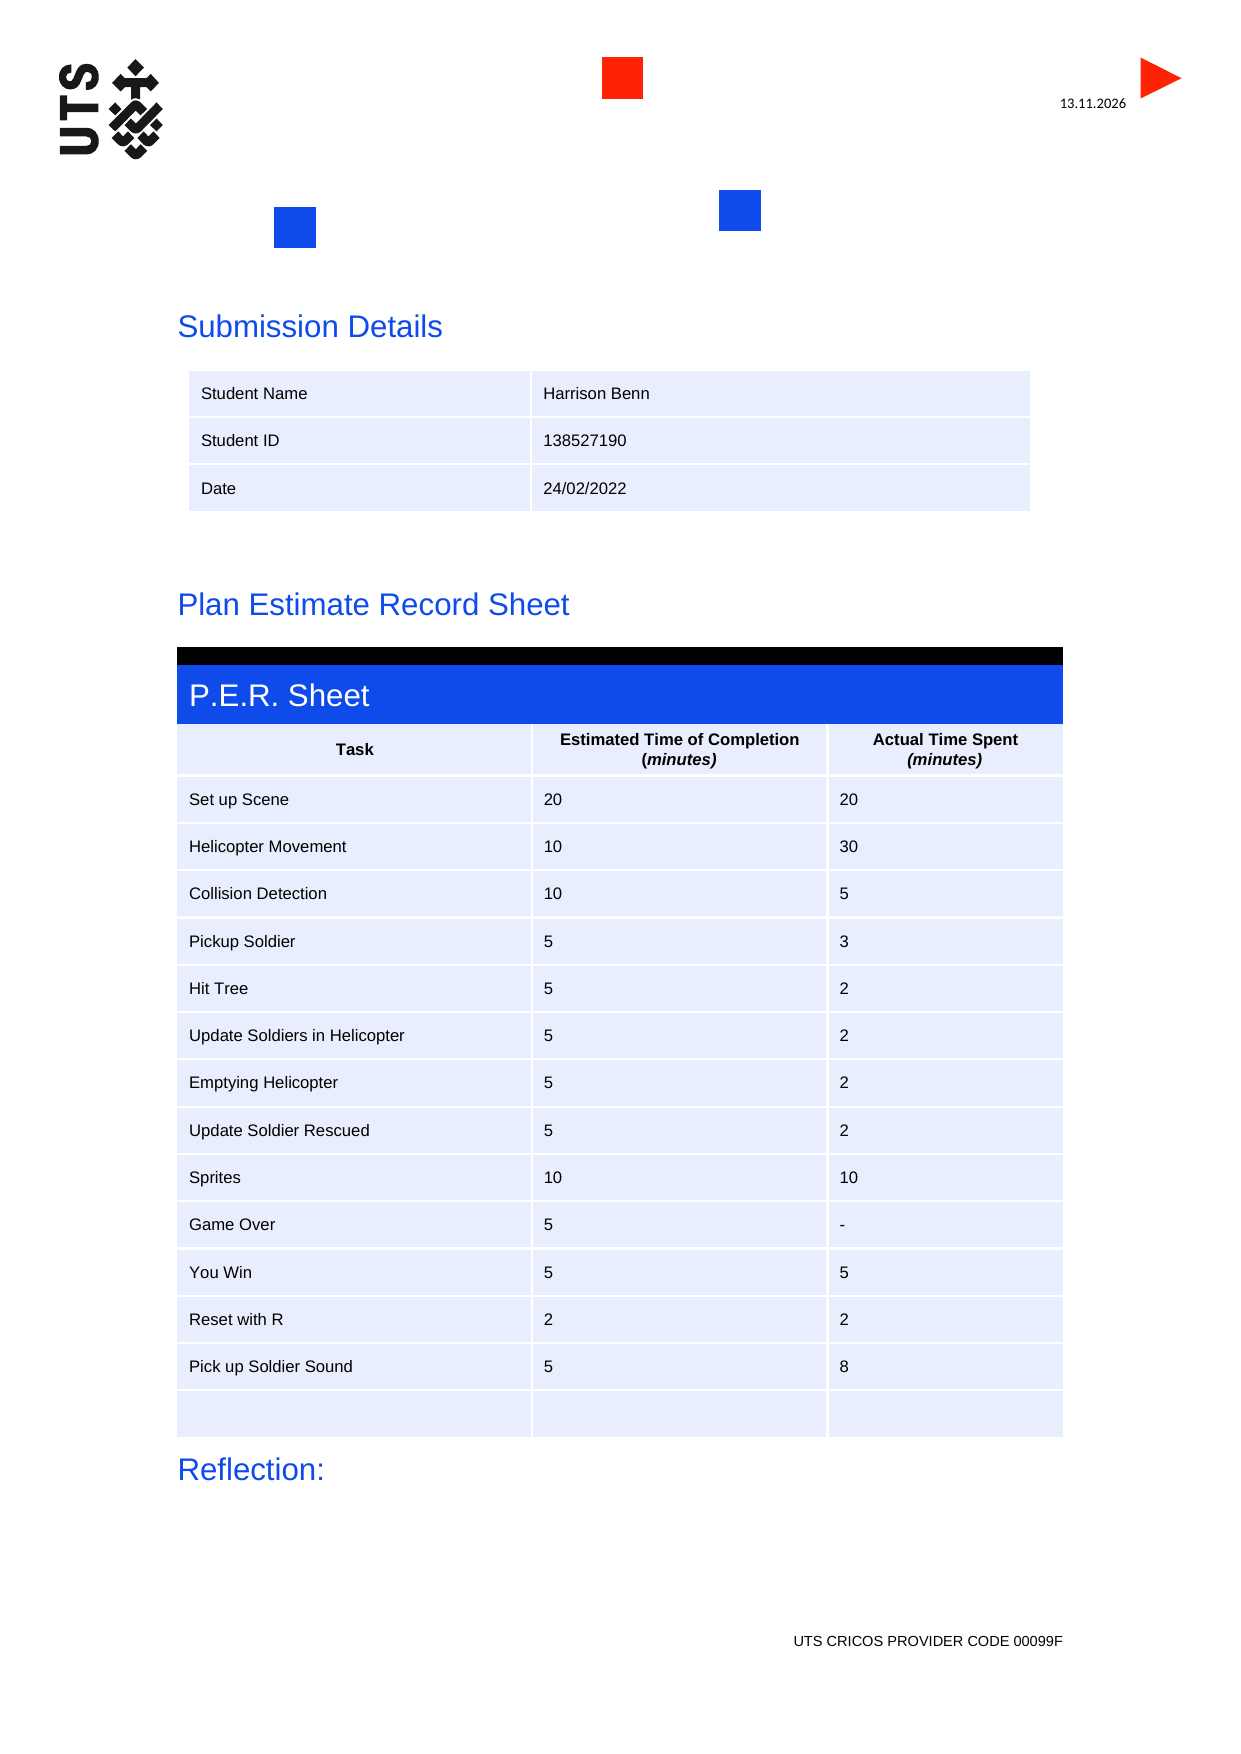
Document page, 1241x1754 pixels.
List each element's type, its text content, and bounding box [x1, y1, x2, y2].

table_cell 10 [533, 871, 826, 916]
table_cell Game Over [177, 1202, 531, 1247]
text Plan Estimate Record Sheet [177, 586, 1063, 622]
table_cell 2 [829, 1297, 1063, 1342]
table_header Harrison Benn [532, 371, 1030, 416]
table_cell 138527190 [532, 418, 1030, 463]
table_cell 2 [829, 1060, 1063, 1106]
table_cell [177, 1391, 531, 1437]
table_cell Pick up Soldier Sound [177, 1344, 531, 1389]
text Submission Details [177, 308, 1063, 344]
table_cell 5 [829, 1250, 1063, 1295]
table_cell Collision Detection [177, 871, 531, 916]
table_cell Reset with R [177, 1297, 531, 1342]
table_cell Hit Tree [177, 966, 531, 1011]
table_header Student Name [189, 371, 530, 416]
table_cell 3 [829, 919, 1063, 964]
table_cell 20 [533, 777, 826, 822]
table_cell Emptying Helicopter [177, 1060, 531, 1106]
table_cell 5 [533, 966, 826, 1011]
table_cell Update Soldiers in Helicopter [177, 1013, 531, 1058]
table_cell Date [189, 465, 530, 511]
table_cell 8 [829, 1344, 1063, 1389]
table_cell 2 [829, 1108, 1063, 1153]
table_cell 2 [533, 1297, 826, 1342]
table_cell Sprites [177, 1155, 531, 1200]
table_cell 5 [533, 919, 826, 964]
table_cell 30 [829, 824, 1063, 869]
table_cell 5 [533, 1013, 826, 1058]
table_cell 2 [829, 1013, 1063, 1058]
table_cell 5 [533, 1344, 826, 1389]
table_cell Helicopter Movement [177, 824, 531, 869]
table_cell [533, 1391, 826, 1437]
table_cell 10 [533, 1155, 826, 1200]
table_cell P.E.R. Sheet [177, 665, 1063, 724]
table_cell 5 [533, 1250, 826, 1295]
table_cell 2 [829, 966, 1063, 1011]
table_cell - [829, 1202, 1063, 1247]
table_cell You Win [177, 1250, 531, 1295]
table_cell Pickup Soldier [177, 919, 531, 964]
table_cell Update Soldier Rescued [177, 1108, 531, 1153]
table_cell 20 [829, 777, 1063, 822]
text Reflection: [177, 1451, 1063, 1487]
table_cell 5 [533, 1202, 826, 1247]
table_cell Actual Time Spent (minutes) [829, 724, 1063, 774]
table_cell Student ID [189, 418, 530, 463]
table_cell Set up Scene [177, 777, 531, 822]
table_cell [829, 1391, 1063, 1437]
table_cell 5 [533, 1060, 826, 1106]
table_cell 5 [829, 871, 1063, 916]
table_cell 10 [533, 824, 826, 869]
table_header Dfl;kgjd;flkgjd;lfkj [177, 647, 1063, 665]
table_cell 10 [829, 1155, 1063, 1200]
table_cell Estimated Time of Completion (minutes) [533, 724, 826, 774]
table_cell Task [177, 724, 531, 774]
table_cell 5 [533, 1108, 826, 1153]
table_cell 24/02/2022 [532, 465, 1030, 511]
